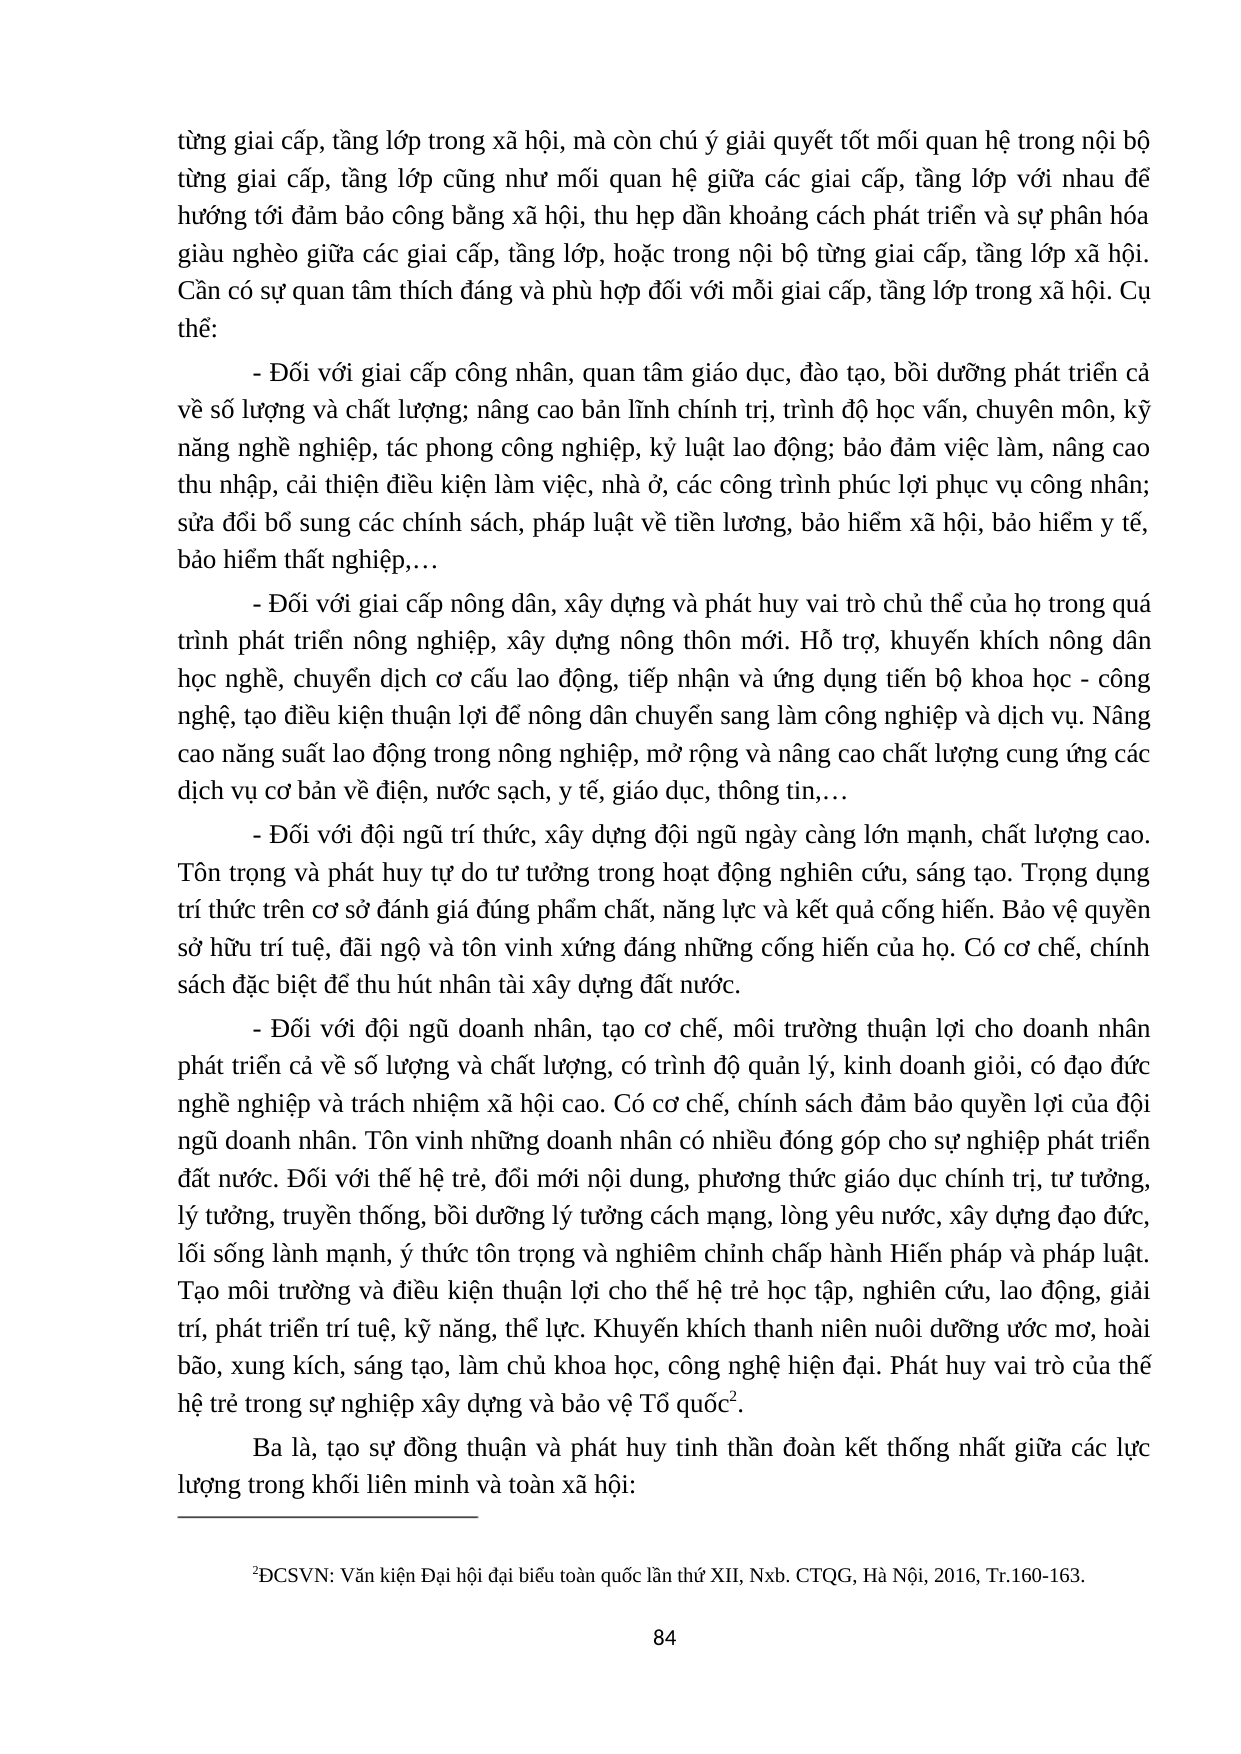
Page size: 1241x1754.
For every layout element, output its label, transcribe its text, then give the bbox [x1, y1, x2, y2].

text Ba là, tạo sự đồng thuận và phát huy tinh thần đoàn kết thống nhất giữa các lực lượng trong khối liên minh và toàn xã hội: [177, 1424, 1152, 1499]
text - Đối với đội ngũ trí thức, xây dựng đội ngũ ngày càng lớn mạnh, chất lượng cao. Tôn trọng và phát huy tự do tư tưởng trong hoạt động nghiên cứu, sáng tạo. Trọng dụng trí thức trên cơ sở đánh giá đúng phẩm chất, năng lực và kết quả cống hiến. Bảo vệ quyền sở hữu trí tuệ, đãi ngộ và tôn vinh xứng đáng những cống hiến của họ. Có cơ chế, chính sách đặc biệt để thu hút nhân tài xây dựng đất nước. [177, 812, 1152, 999]
text - Đối với đội ngũ doanh nhân, tạo cơ chế, môi trường thuận lợi cho doanh nhân phát triển cả về số lượng và chất lượng, có trình độ quản lý, kinh doanh giỏi, có đạo đức nghề nghiệp và trách nhiệm xã hội cao. Có cơ chế, chính sách đảm bảo quyền lợi của đội ngũ doanh nhân. Tôn vinh những doanh nhân có nhiều đóng góp cho sự nghiệp phát triển đất nước. Đối với thế hệ trẻ, đổi mới nội dung, phương thức giáo dục chính trị, tư tưởng, lý tưởng, truyền thống, bồi dưỡng lý tưởng cách mạng, lòng yêu nước, xây dựng đạo đức, lối sống lành mạnh, ý thức tôn trọng và nghiêm chỉnh chấp hành Hiến pháp và pháp luật. Tạo môi trường và điều kiện thuận lợi cho thế hệ trẻ học tập, nghiên cứu, lao động, giải trí, phát triển trí tuệ, kỹ năng, thể lực. Khuyến khích thanh niên nuôi dưỡng ước mơ, hoài bão, xung kích, sáng tạo, làm chủ khoa học, công nghệ hiện đại. Phát huy vai trò của thế hệ trẻ trong sự nghiệp xây dựng và bảo vệ Tổ quốc2. [177, 1006, 1152, 1418]
text - Đối với giai cấp công nhân, quan tâm giáo dục, đào tạo, bồi dưỡng phát triển cả về số lượng và chất lượng; nâng cao bản lĩnh chính trị, trình độ học vấn, chuyên môn, kỹ năng nghề nghiệp, tác phong công nghiệp, kỷ luật lao động; bảo đảm việc làm, nâng cao thu nhập, cải thiện điều kiện làm việc, nhà ở, các công trình phúc lợi phục vụ công nhân; sửa đổi bổ sung các chính sách, pháp luật về tiền lương, bảo hiểm xã hội, bảo hiểm y tế, bảo hiểm thất nghiệp,… [177, 349, 1152, 574]
picture [177, 1515, 482, 1520]
text 2ĐCSVN: Văn kiện Đại hội đại biểu toàn quốc lần thứ XII, Nxb. CTQG, Hà Nội, 2016, Tr.160-163. [177, 1549, 1152, 1587]
text - Đối với giai cấp nông dân, xây dựng và phát huy vai trò chủ thể của họ trong quá trình phát triển nông nghiệp, xây dựng nông thôn mới. Hỗ trợ, khuyến khích nông dân học nghề, chuyển dịch cơ cấu lao động, tiếp nhận và ứng dụng tiến bộ khoa học - công nghệ, tạo điều kiện thuận lợi để nông dân chuyển sang làm công nghiệp và dịch vụ. Nâng cao năng suất lao động trong nông nghiệp, mở rộng và nâng cao chất lượng cung ứng các dịch vụ cơ bản về điện, nước sạch, y tế, giáo dục, thông tin,… [177, 581, 1152, 806]
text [177, 118, 1152, 343]
